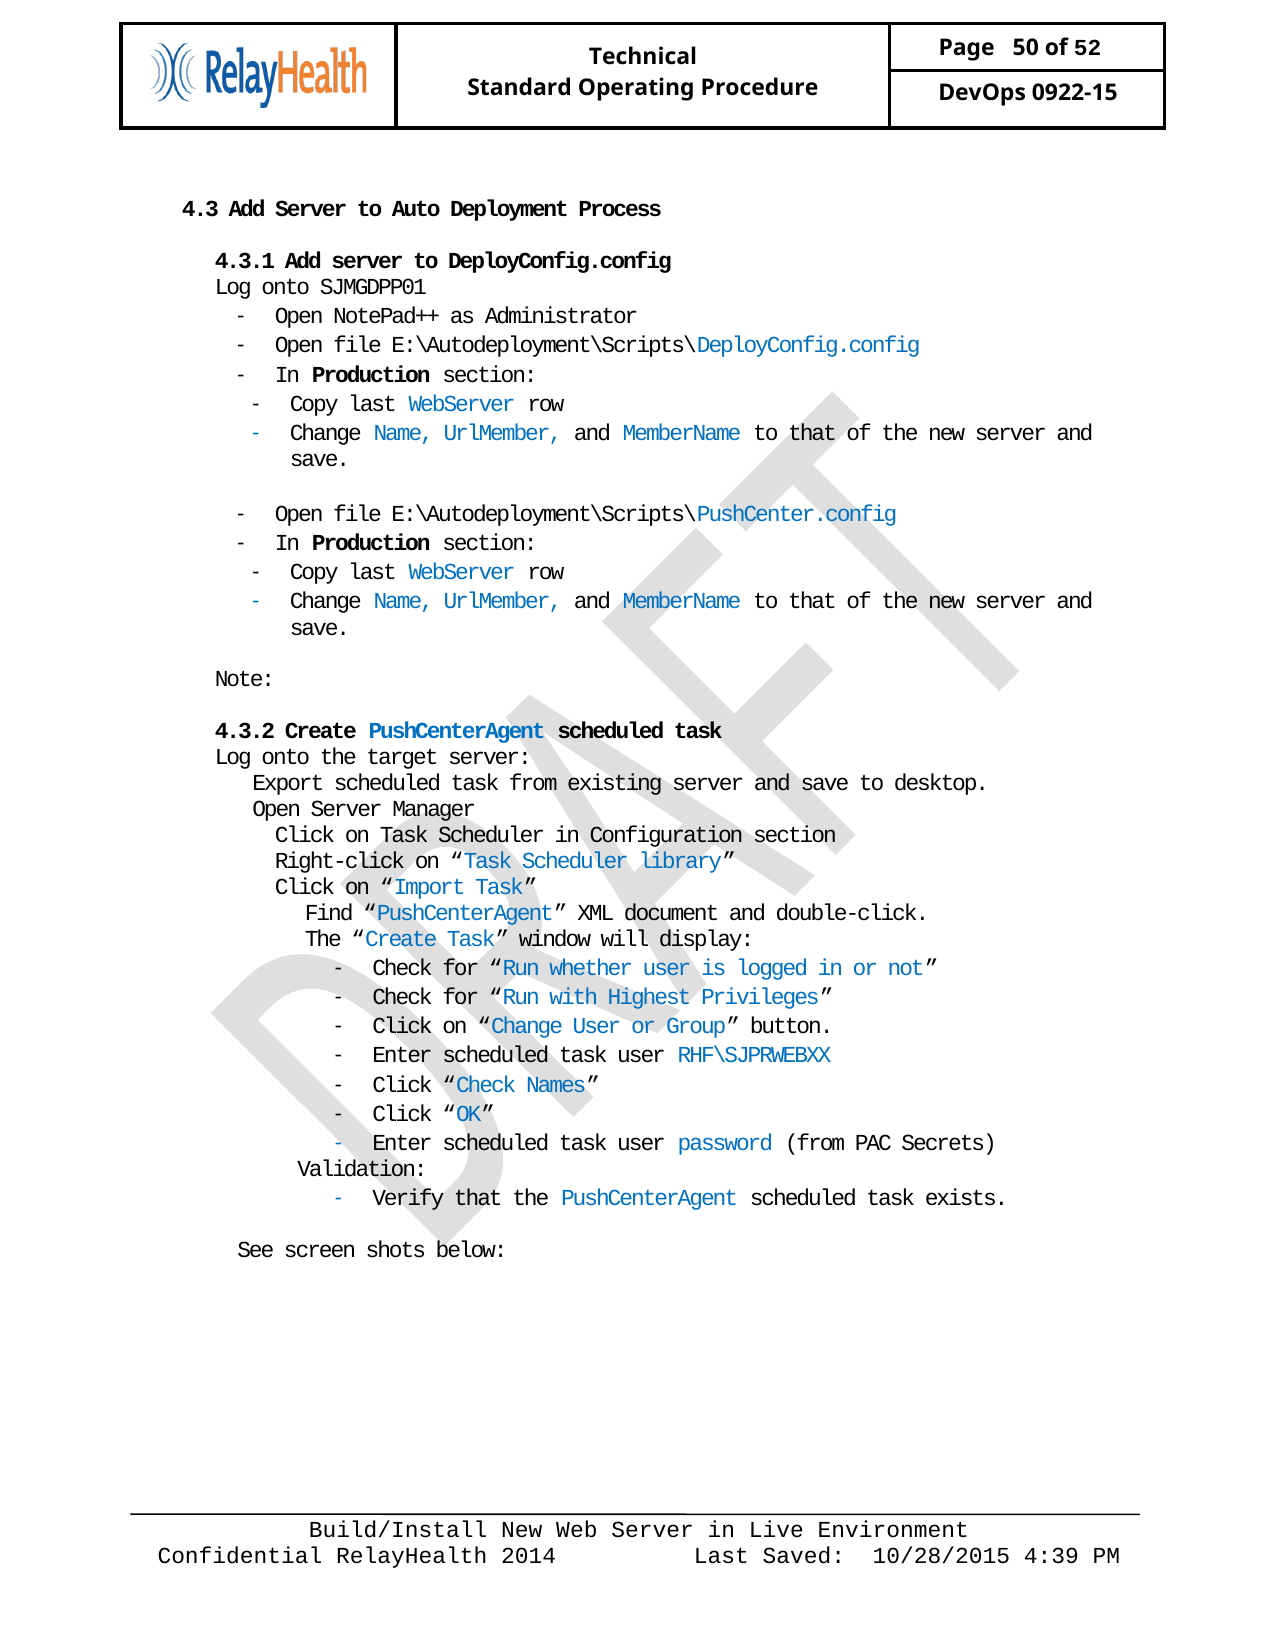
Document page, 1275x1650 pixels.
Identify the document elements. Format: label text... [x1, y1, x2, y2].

picture [148, 39, 368, 112]
list Click “OK” [334, 1099, 1137, 1128]
list Copy last WebServer row [252, 389, 1137, 418]
list Change Name, UrlMember, and MemberName to that of the new server and save. [252, 587, 1137, 642]
text Export scheduled task from existing server and save to desktop. [252, 771, 1137, 797]
text Find “PushCenterAgent” XML document and double-click. [304, 901, 1137, 927]
text Click on Task Scheduler in Configuration section [274, 823, 1137, 849]
text Log onto the target server: [214, 746, 1137, 771]
list Open NotePad++ as Administrator [237, 301, 1137, 331]
text See screen shots below: [237, 1238, 1137, 1264]
text 4.3 Add Server to Auto Deployment Process [182, 198, 1137, 224]
list Enter scheduled task user RHF\SJPRWEBXX [334, 1041, 1137, 1070]
list Copy last WebServer row [252, 557, 1137, 587]
list Change Name, UrlMember, and MemberName to that of the new server and save. [252, 418, 1137, 473]
list Check for “Run whether user is logged in or not” [334, 953, 1137, 982]
text 4.3.1 Add server to DeployConfig.config [214, 249, 1137, 276]
list Check for “Run with Highest Privileges” [334, 982, 1137, 1011]
text Log onto SJMGDPP01 [214, 276, 1137, 301]
list Verify that the PushCenterAgent scheduled task exists. [334, 1183, 1137, 1212]
list In Production section: [237, 528, 1137, 557]
text Open Server Manager [252, 797, 1137, 823]
text Click on “Import Task” [274, 875, 1137, 901]
list Open file E:\Autodeployment\Scripts\DeployConfig.config [237, 331, 1137, 360]
text Right-click on “Task Scheduler library” [274, 849, 1137, 875]
text The “Create Task” window will display: [304, 927, 1137, 953]
list Click “Check Names” [334, 1070, 1137, 1099]
text Validation: [297, 1157, 1137, 1183]
list Open file E:\Autodeployment\Scripts\PushCenter.config [237, 499, 1137, 528]
text Note: [214, 668, 1137, 694]
list Click on “Change User or Group” button. [334, 1011, 1137, 1041]
list In Production section: [237, 360, 1137, 389]
text 4.3.2 Create PushCenterAgent scheduled task [214, 719, 1137, 746]
list Enter scheduled task user password (from PAC Secrets) [334, 1128, 1137, 1157]
